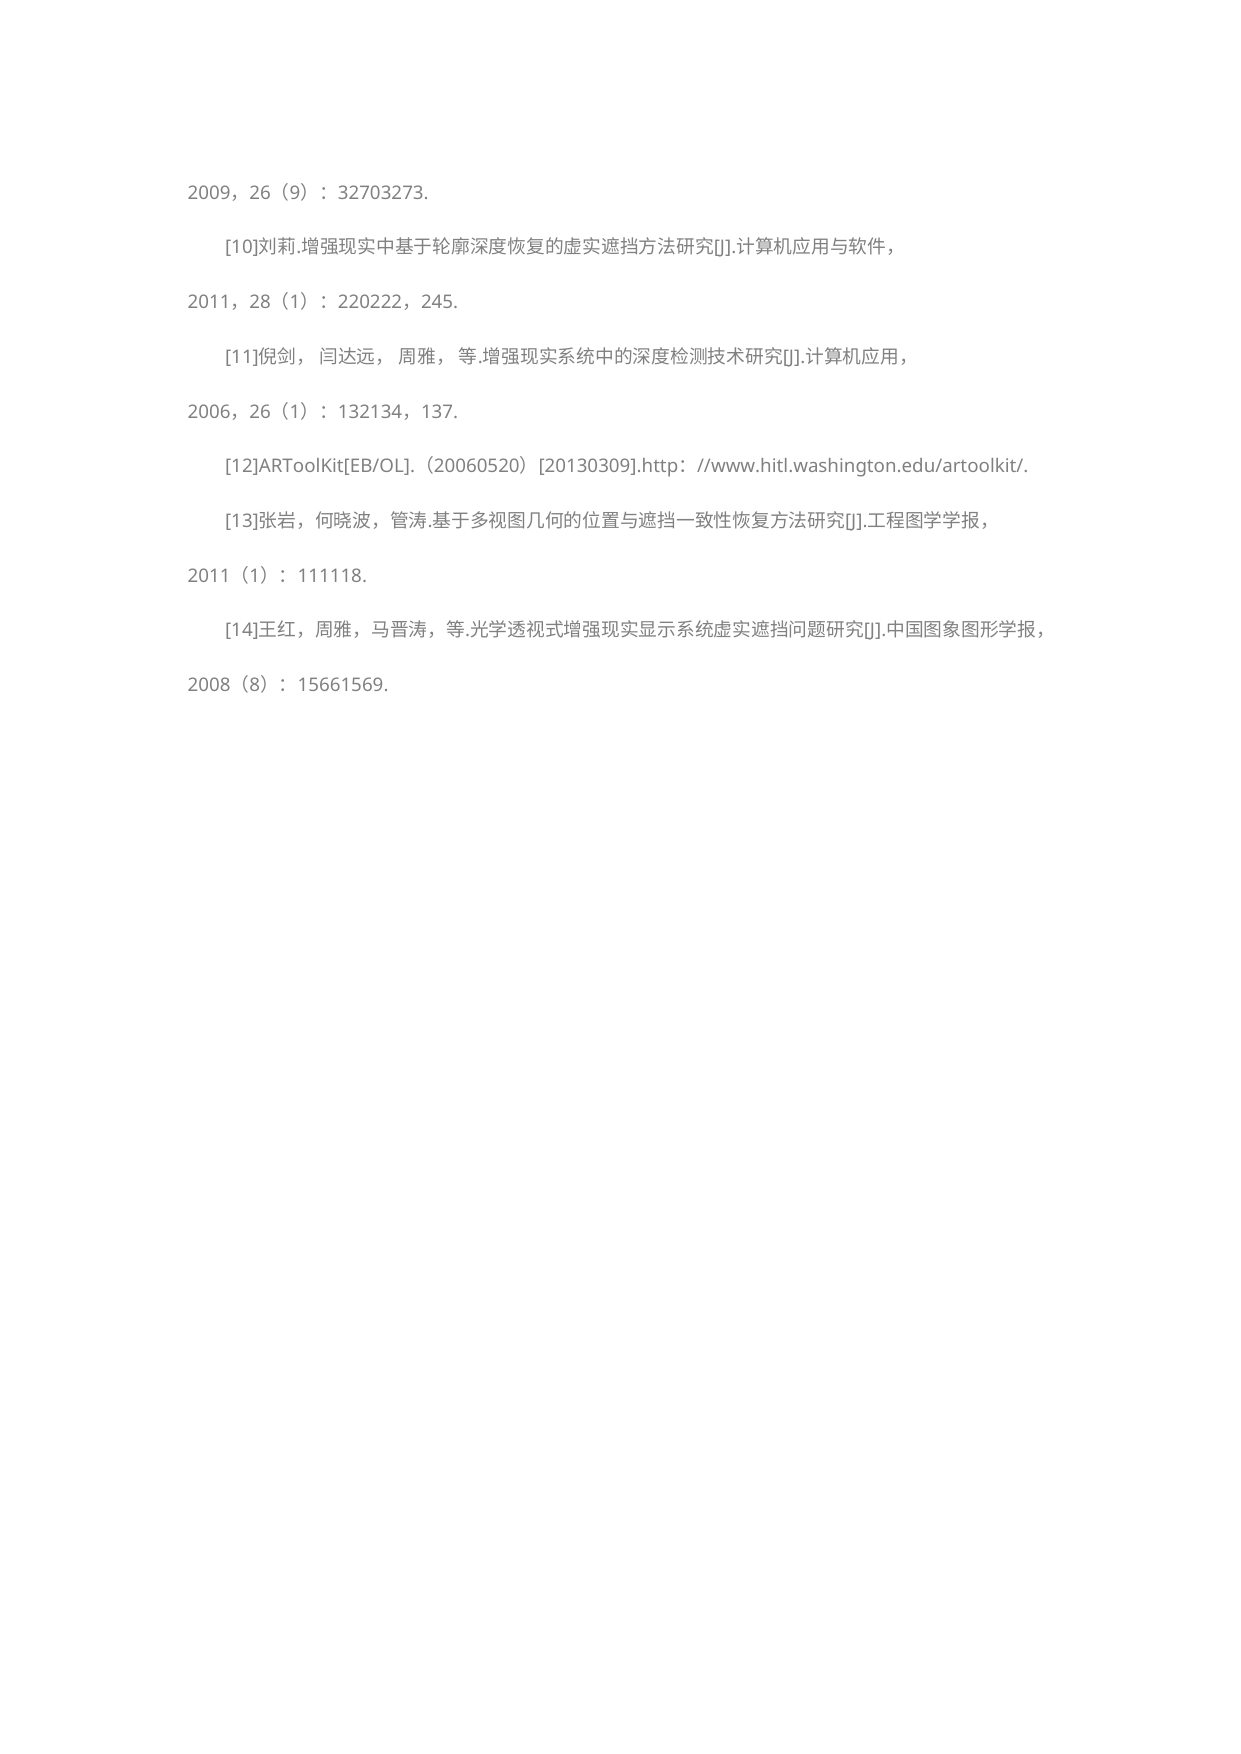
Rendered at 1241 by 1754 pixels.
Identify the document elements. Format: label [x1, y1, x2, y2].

text [187, 150, 1053, 697]
